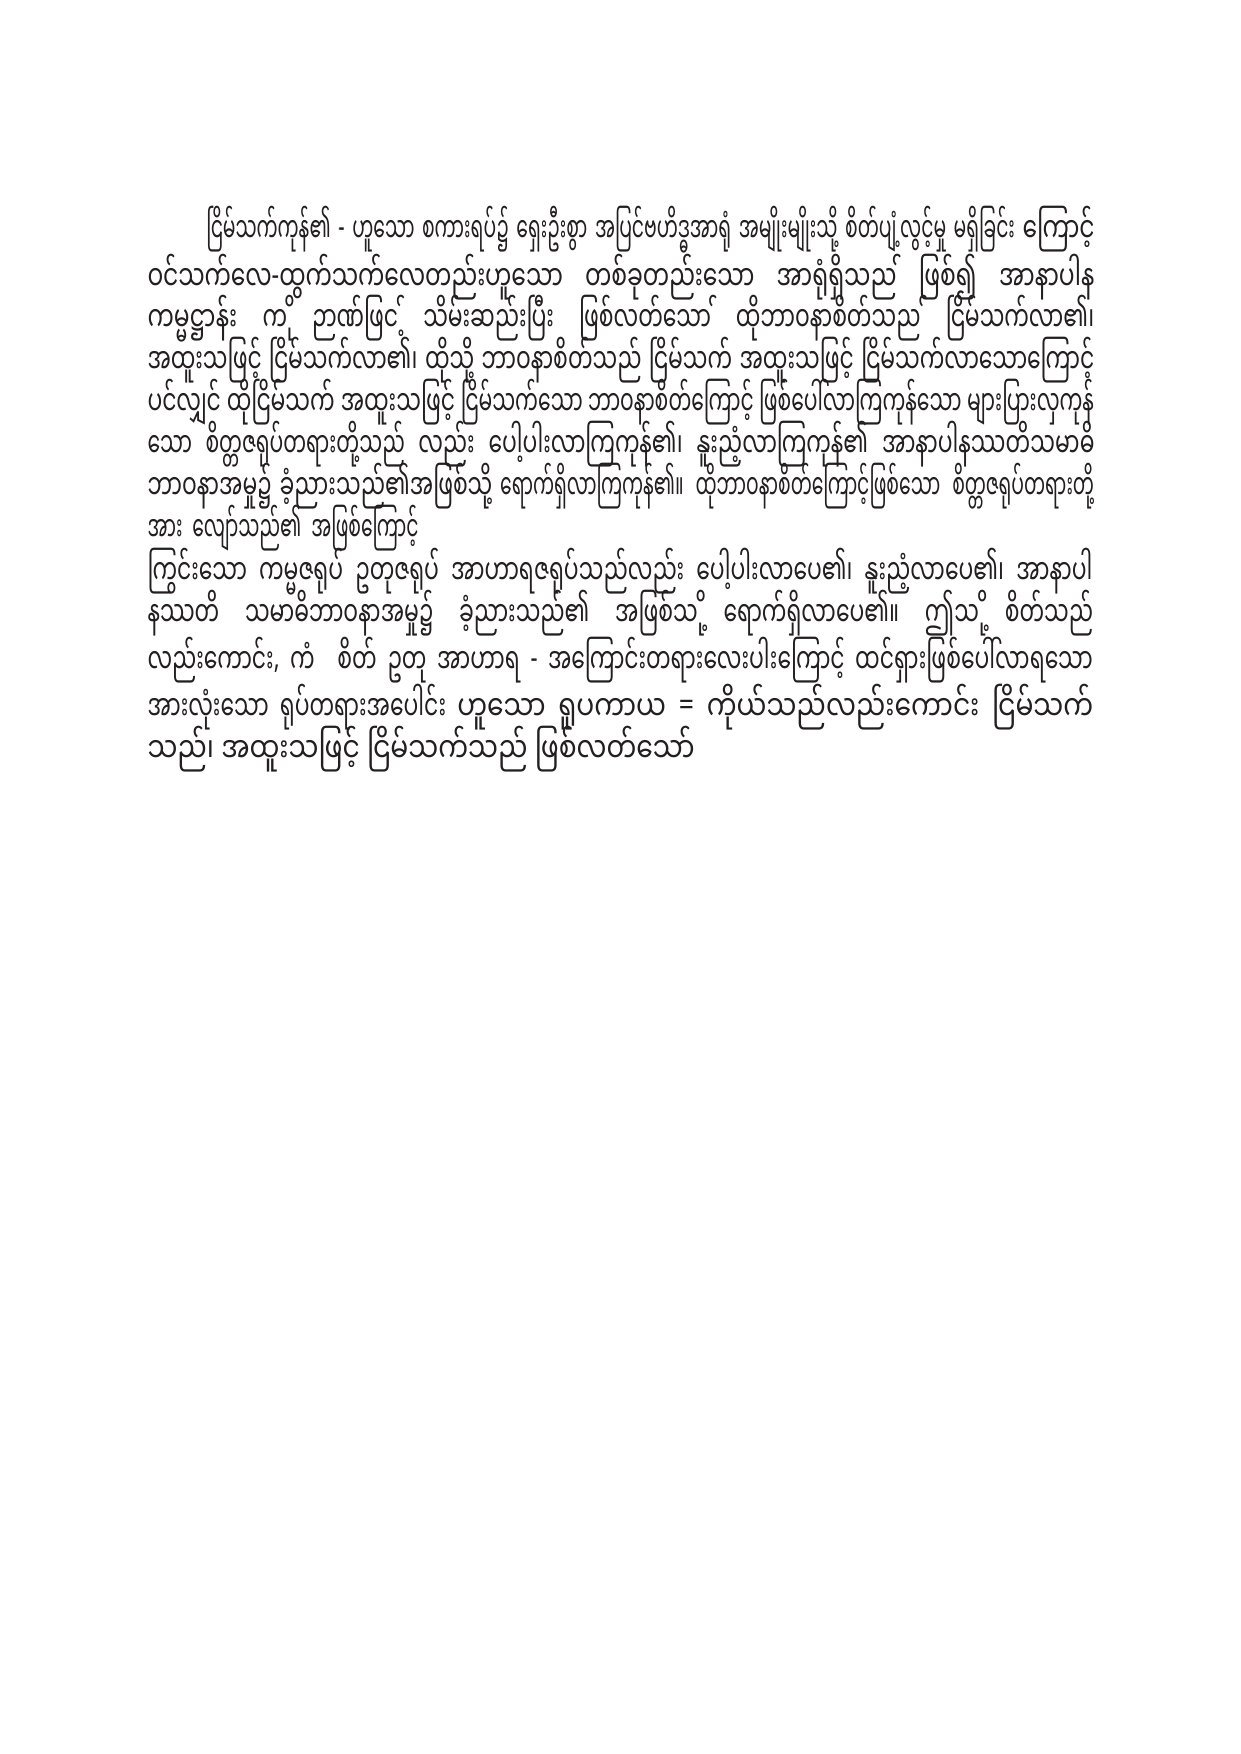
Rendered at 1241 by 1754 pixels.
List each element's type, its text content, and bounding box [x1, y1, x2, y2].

text ကြွင်းသော ကမ္မဇရုပ် ဥတုဇရုပ် အာဟာရဇရုပ်သည်လည်း ပေါ့ပါးလာပေ၏၊ နူးညံ့လာပေ၏၊ အာနာပါနဿတိ သမာဓိဘာဝနာအမှု၌ ခံ့ညားသည်၏ အဖြစ်သို့ ရောက်ရှိလာပေ၏။ ဤသို့ စိတ်သည်လည်းကောင်း, ကံ စိတ် ဥတု အာဟာရ - အကြောင်းတရားလေးပါးကြောင့် ထင်ရှားဖြစ်ပေါ်လာရသော အားလုံးသော ရုပ်တရားအပေါင်း ဟူသော ရူပကာယ = ကိုယ်သည်လည်းကောင်း ငြိမ်သက်သည်၊ အထူးသဖြင့် ငြိမ်သက်သည် ဖြစ်လတ်သော် [147, 551, 1093, 770]
text ငြိမ်သက်ကုန်၏ - ဟူသော စကားရပ်၌ ရှေးဦးစွာ အပြင်ဗဟိဒ္ဓအာရုံ အမျိုးမျိုးသို့ စိတ်ပျံ့လွင့်မှု မရှိခြင်း ကြောင့် ဝင်သက်လေ-ထွက်သက်လေတည်းဟူသော တစ်ခုတည်းသော အာရုံရှိသည် ဖြစ်၍ အာနာပါနကမ္မဋ္ဌာန်း ကို ဉာဏ်ဖြင့် သိမ်းဆည်းပြီး ဖြစ်လတ်သော် ထိုဘာဝနာစိတ်သည် ငြိမ်သက်လာ၏၊ အထူးသဖြင့် ငြိမ်သက်လာ၏၊ ထိုသို့ ဘာဝနာစိတ်သည် ငြိမ်သက် အထူးသဖြင့် ငြိမ်သက်လာသောကြောင့်ပင်လျှင် ထိုငြိမ်သက် အထူးသဖြင့် ငြိမ်သက်သော ဘာဝနာစိတ်ကြောင့် ဖြစ်ပေါ်လာကြကုန်သော များပြားလှကုန်သော စိတ္တဇရုပ်တရားတို့သည် လည်း ပေါ့ပါးလာကြကုန်၏၊ နူးညံ့လာကြကုန်၏ အာနာပါနဿတိသမာဓိဘာဝနာအမှု၌ ခံ့ညားသည်၏အဖြစ်သို့ ရောက်ရှိလာကြကုန်၏။ ထိုဘာဝနာစိတ်ကြောင့်ဖြစ်သော စိတ္တဇရုပ်တရားတို့အား လျော်သည်၏ အဖြစ်ကြောင့် [147, 204, 1094, 549]
